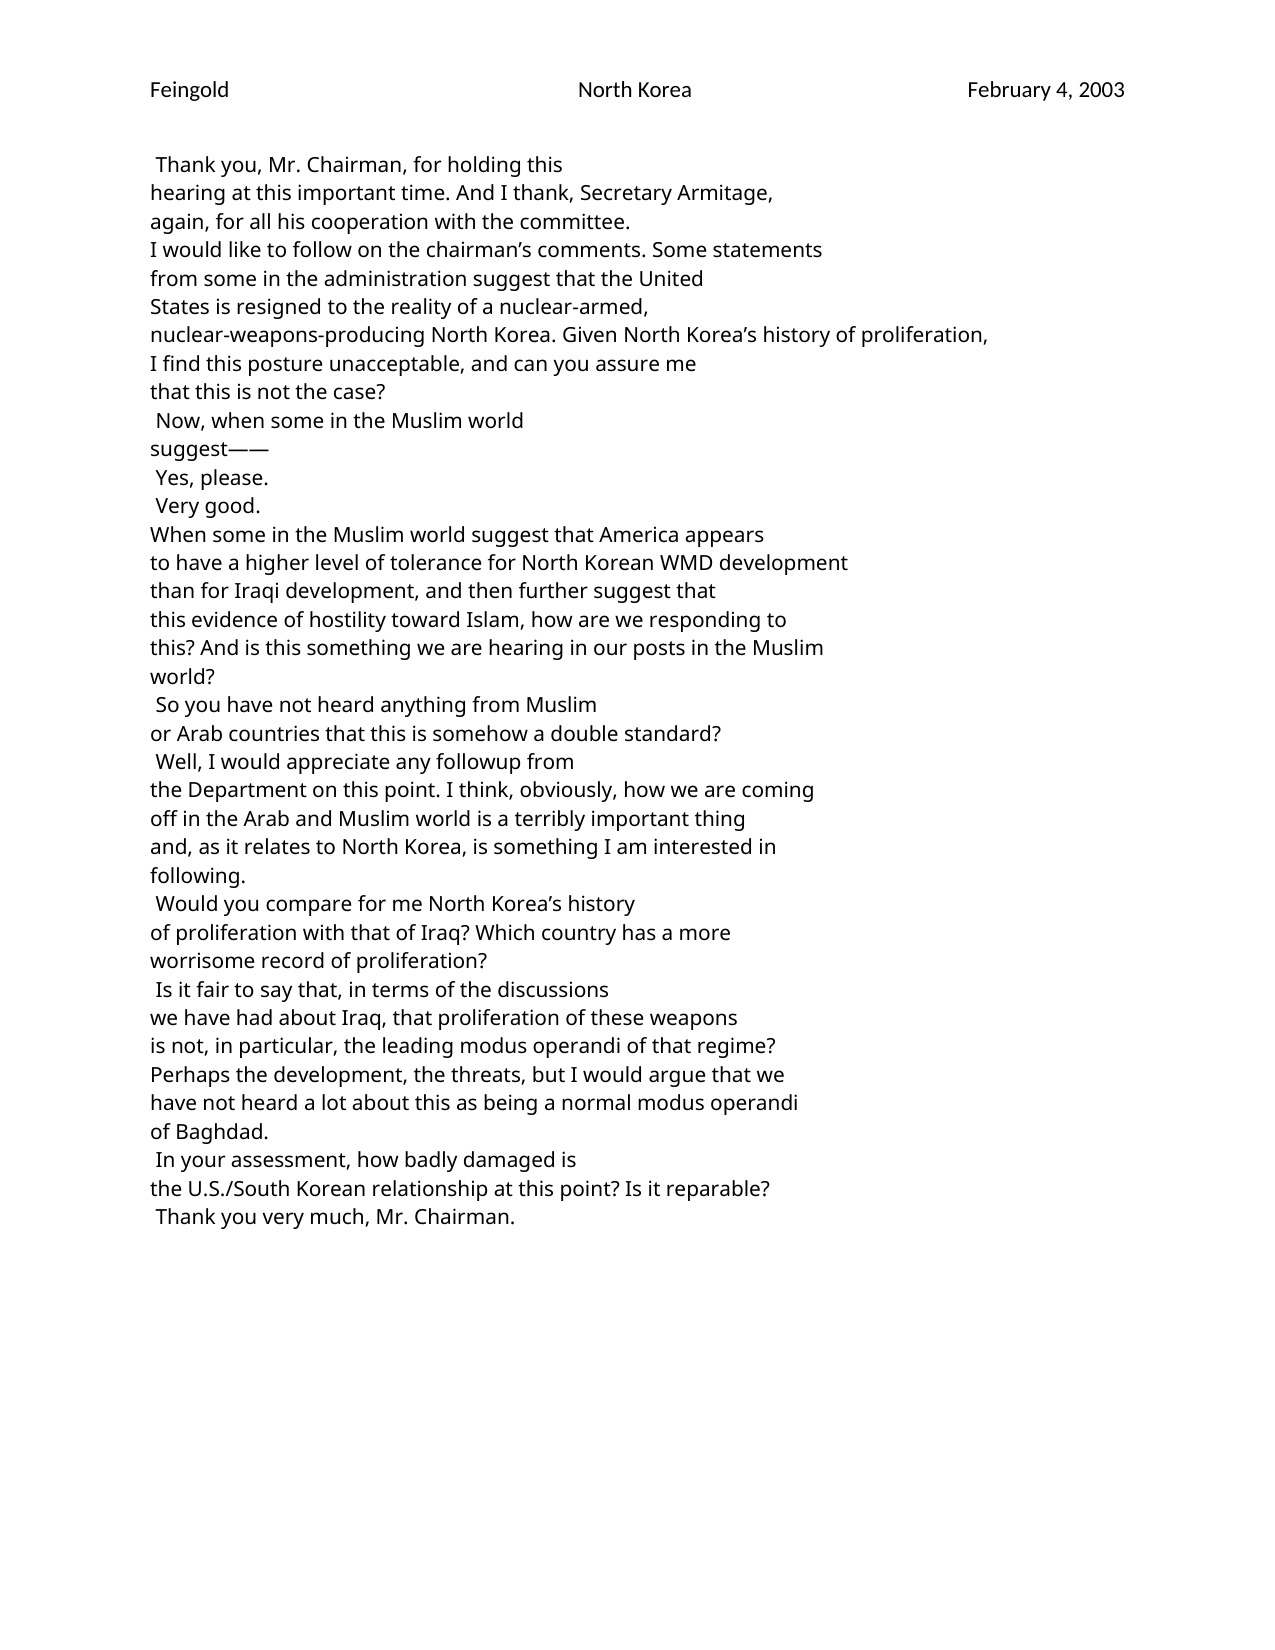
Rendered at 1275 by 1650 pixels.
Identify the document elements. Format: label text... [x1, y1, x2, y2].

text Yes, please. [150, 463, 1125, 491]
text Thank you very much, Mr. Chairman. [150, 1202, 1125, 1231]
text nuclear-weapons-producing North Korea. Given North Korea’s history of proliferation, [150, 321, 1125, 349]
text When some in the Muslim world suggest that America appears [150, 520, 1125, 548]
text States is resigned to the reality of a nuclear-armed, [150, 292, 1125, 321]
text to have a higher level of tolerance for North Korean WMD development [150, 548, 1125, 577]
text than for Iraqi development, and then further suggest that [150, 577, 1125, 605]
text worrisome record of proliferation? [150, 946, 1125, 975]
text Thank you, Mr. Chairman, for holding this [150, 150, 1125, 178]
text of proliferation with that of Iraq? Which country has a more [150, 918, 1125, 946]
text or Arab countries that this is somehow a double standard? [150, 719, 1125, 747]
text we have had about Iraq, that proliferation of these weapons [150, 1003, 1125, 1032]
text suggest—— [150, 434, 1125, 463]
text Well, I would appreciate any followup from [150, 747, 1125, 776]
text is not, in particular, the leading modus operandi of that regime? [150, 1032, 1125, 1060]
text So you have not heard anything from Muslim [150, 690, 1125, 719]
text this? And is this something we are hearing in our posts in the Muslim [150, 633, 1125, 662]
text this evidence of hostility toward Islam, how are we responding to [150, 605, 1125, 633]
text Very good. [150, 491, 1125, 520]
text of Baghdad. [150, 1117, 1125, 1145]
text have not heard a lot about this as being a normal modus operandi [150, 1088, 1125, 1117]
text following. [150, 861, 1125, 889]
text I would like to follow on the chairman’s comments. Some statements [150, 235, 1125, 264]
text the Department on this point. I think, obviously, how we are coming [150, 776, 1125, 804]
text world? [150, 662, 1125, 690]
text from some in the administration suggest that the United [150, 264, 1125, 292]
text Now, when some in the Muslim world [150, 406, 1125, 434]
text off in the Arab and Muslim world is a terribly important thing [150, 804, 1125, 832]
text I find this posture unacceptable, and can you assure me [150, 349, 1125, 377]
text hearing at this important time. And I thank, Secretary Armitage, [150, 178, 1125, 207]
text Would you compare for me North Korea’s history [150, 889, 1125, 918]
text Is it fair to say that, in terms of the discussions [150, 975, 1125, 1003]
text again, for all his cooperation with the committee. [150, 207, 1125, 235]
text and, as it relates to North Korea, is something I am interested in [150, 832, 1125, 861]
text Perhaps the development, the threats, but I would argue that we [150, 1060, 1125, 1088]
text In your assessment, how badly damaged is [150, 1145, 1125, 1174]
text that this is not the case? [150, 377, 1125, 406]
text the U.S./South Korean relationship at this point? Is it reparable? [150, 1174, 1125, 1202]
